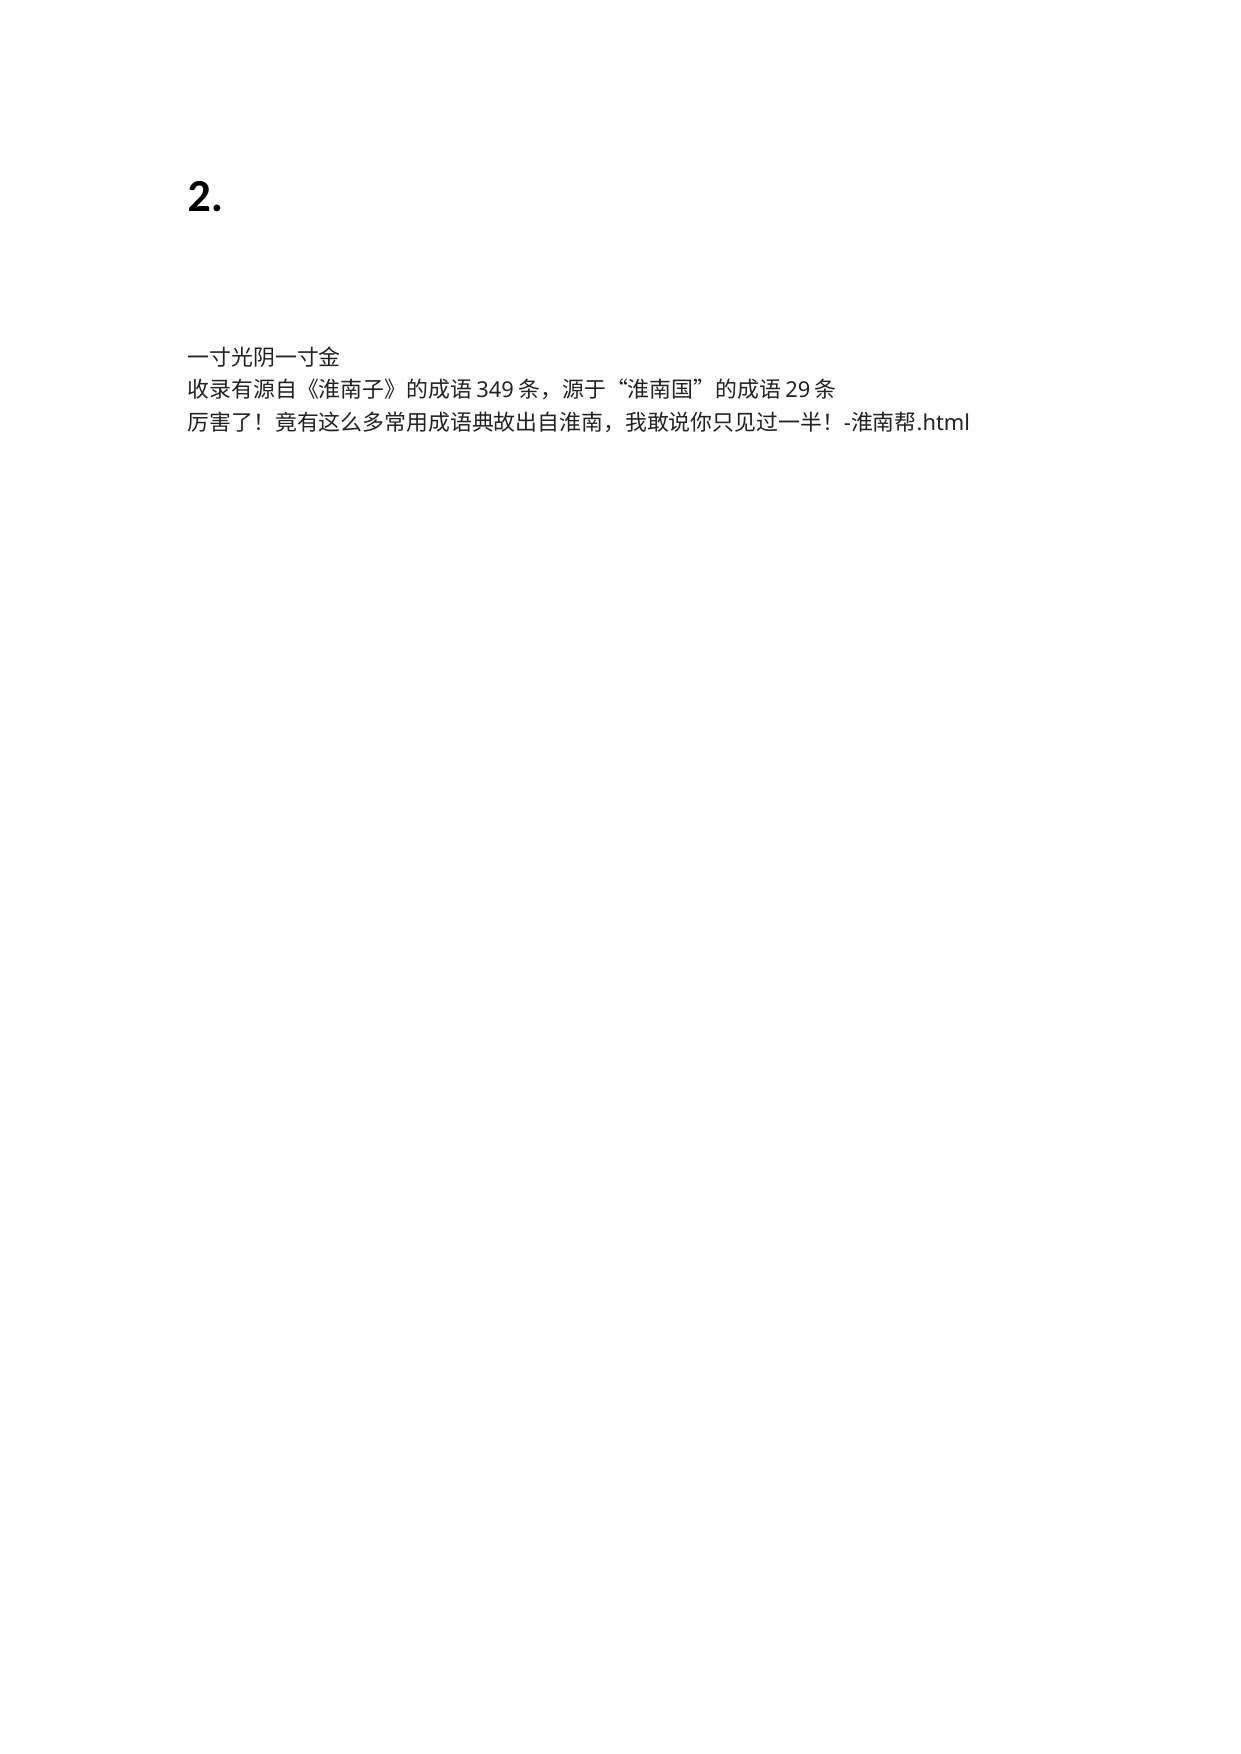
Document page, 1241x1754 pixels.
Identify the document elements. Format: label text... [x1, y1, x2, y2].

text 一寸光阴一寸金 [187, 339, 1053, 372]
text 厉害了！竟有这么多常用成语典故出自淮南，我敢说你只见过一半！-淮南帮.html [187, 404, 1053, 437]
text 收录有源自《淮南子》的成语349条，源于“淮南国”的成语29条 [187, 372, 1053, 404]
